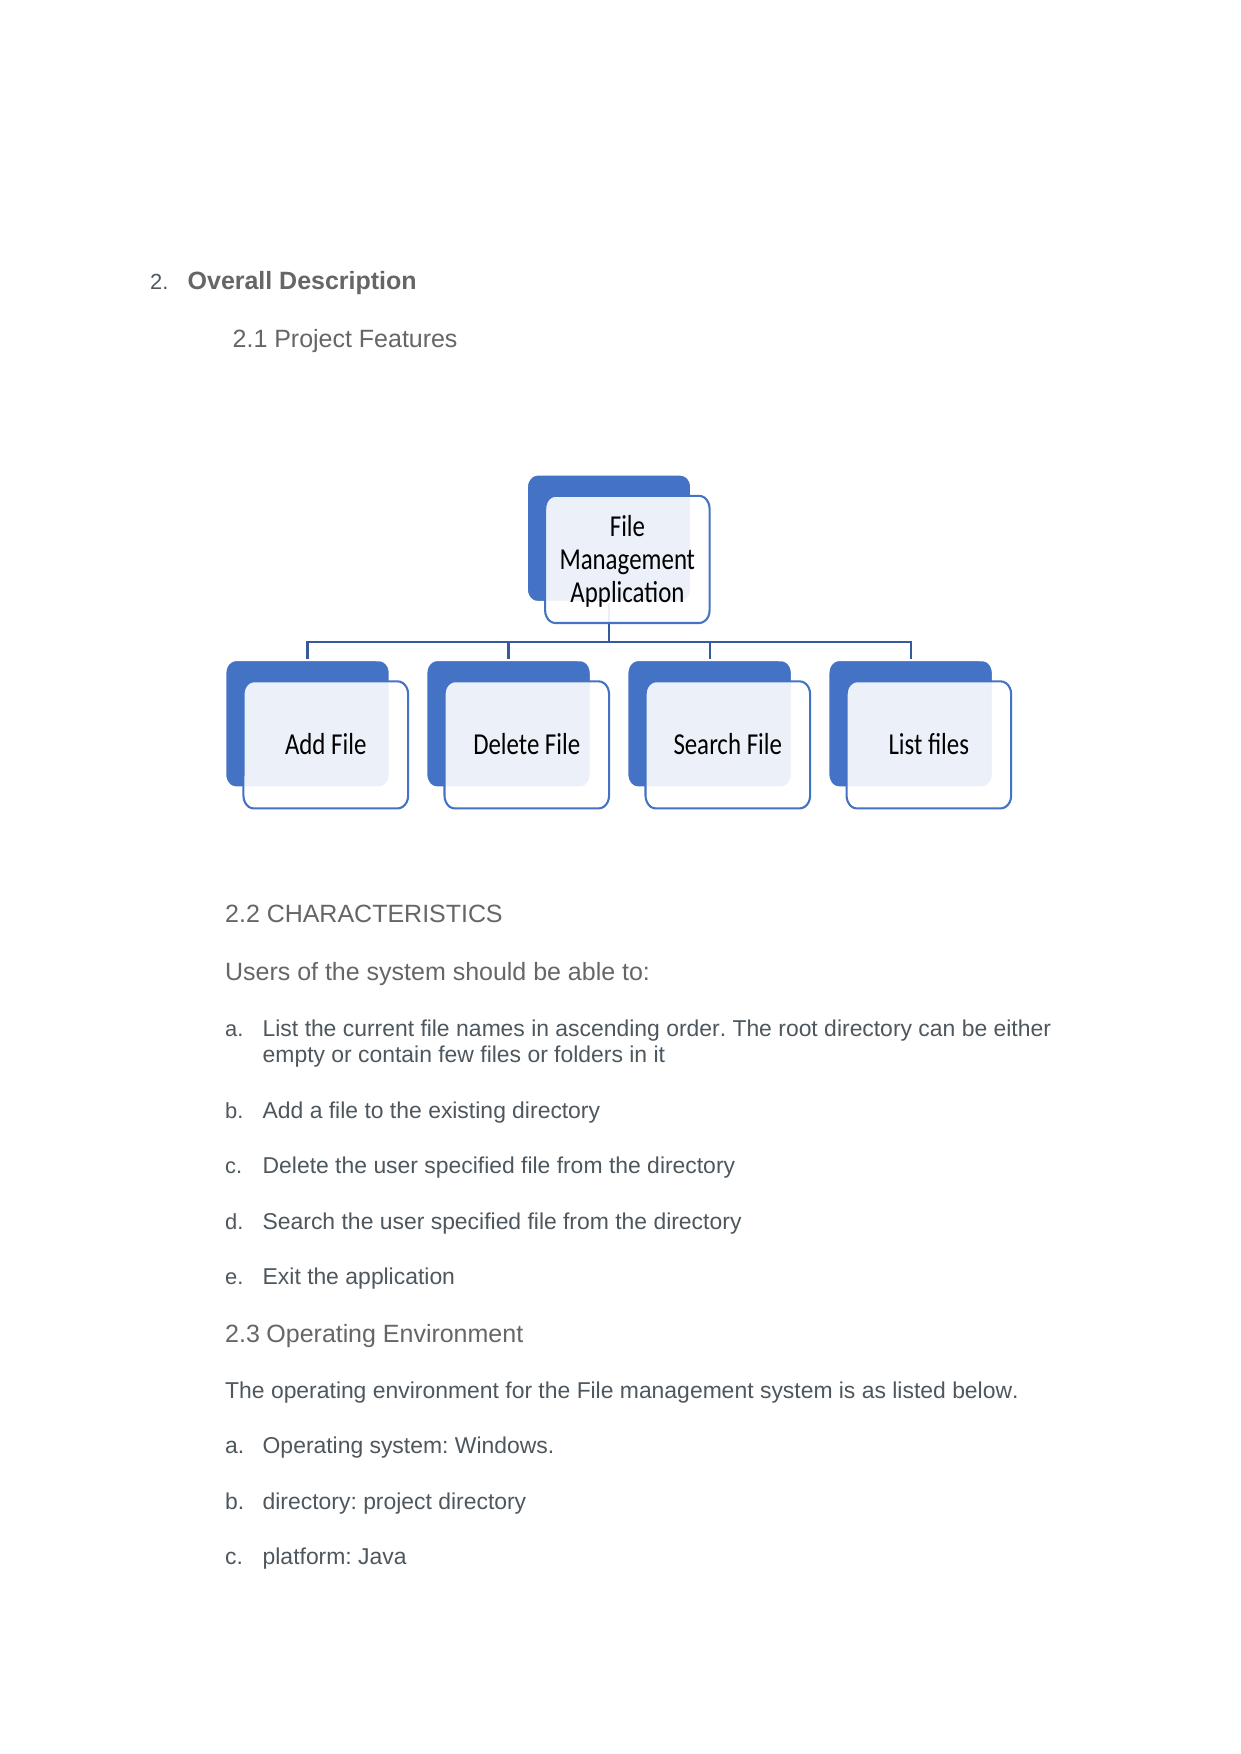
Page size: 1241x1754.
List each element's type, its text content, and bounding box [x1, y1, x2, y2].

text 2.3 Operating Environment [225, 1319, 1090, 1347]
list Add a file to the existing directory [225, 1097, 1090, 1123]
list Delete the user specified file from the directory [225, 1152, 1090, 1178]
text The operating environment for the File management system is as listed below. [225, 1377, 1090, 1403]
list Operating system: Windows. [225, 1432, 1090, 1458]
list directory: project directory [225, 1488, 1090, 1514]
list List the current file names in ascending order. The root directory can be either empty or contain few files or folders in it [225, 1015, 1090, 1067]
list Exit the application [225, 1263, 1090, 1289]
text 2.2 CHARACTERISTICS [150, 899, 1090, 928]
text Users of the system should be able to: [225, 957, 1090, 986]
text 2.1 Project Features [232, 324, 1090, 352]
list Search the user specified file from the directory [225, 1208, 1090, 1234]
list platform: Java [225, 1543, 1090, 1569]
list Overall Description [150, 266, 1090, 294]
